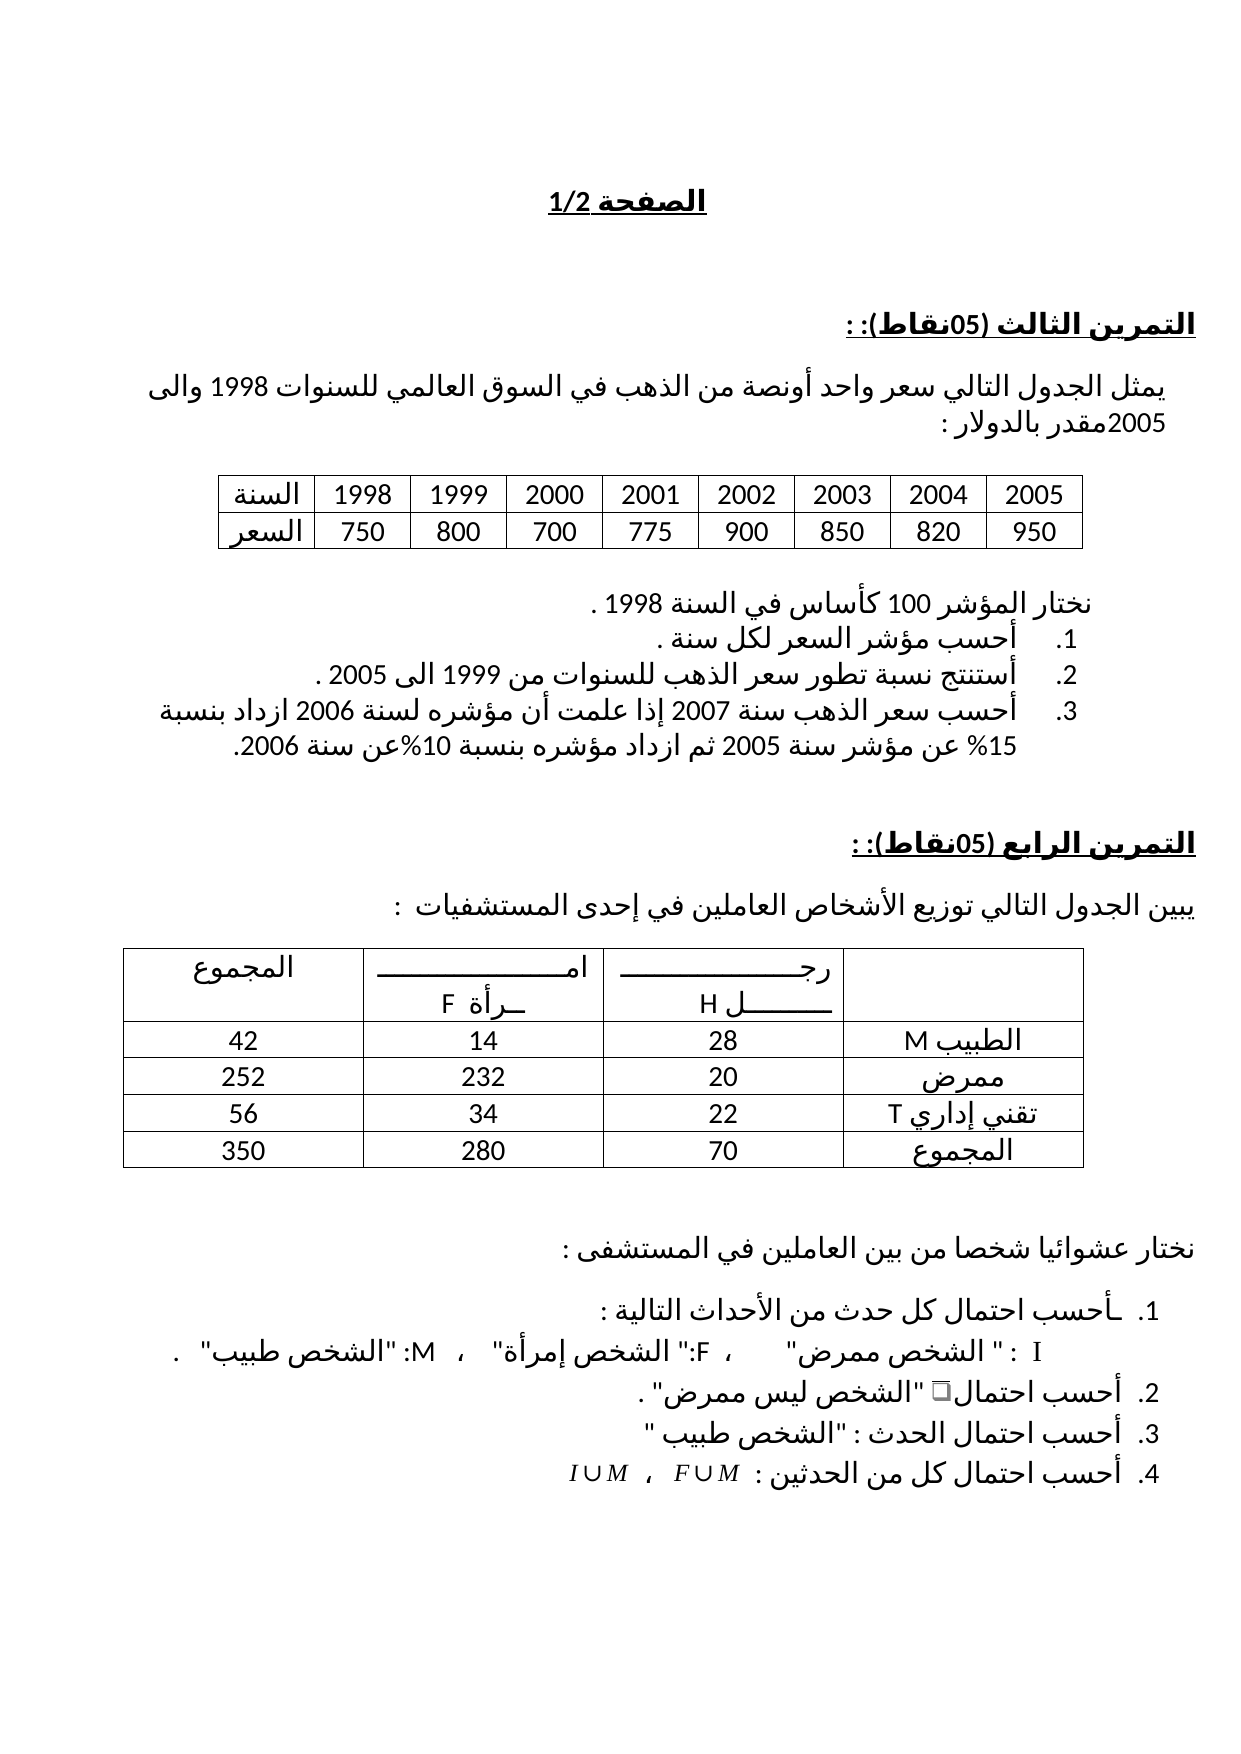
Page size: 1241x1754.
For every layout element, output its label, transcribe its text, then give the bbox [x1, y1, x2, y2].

table_cell 42 [124, 1022, 363, 1057]
list ـأحسب احتمال كل حدث من الأحداث التالية : I : " الشخص ممرض" ، F:" الشخص إمرأة" ، M: "الشخص طبيب" . [59, 1292, 1137, 1368]
table_header 2005 [987, 476, 1082, 512]
table_header رجـــــــــــــــــــــــــــــــل H [604, 949, 843, 1021]
table_cell الطبيب M [844, 1022, 1083, 1057]
table_cell 750 [315, 513, 410, 548]
text يبين الجدول التالي توزيع الأشخاص العاملين في إحدى المستشفيات : [59, 887, 1196, 922]
table_cell 820 [891, 513, 986, 548]
table_cell 700 [507, 513, 602, 548]
table_cell 252 [124, 1058, 363, 1094]
table_cell 800 [411, 513, 506, 548]
table_cell السعر [219, 513, 314, 548]
list أستنتج نسبة تطور سعر الذهب للسنوات من 1999 الى 2005 . [148, 656, 1055, 692]
table_cell 900 [699, 513, 794, 548]
table_header 1998 [315, 476, 410, 512]
table_header المجموع [124, 949, 363, 1021]
text يمثل الجدول التالي سعر واحد أونصة من الذهب في السوق العالمي للسنوات 1998 والى2005مقدر بالدولار : [133, 368, 1166, 439]
table_header 2004 [891, 476, 986, 512]
table_cell 850 [795, 513, 890, 548]
table_cell 950 [987, 513, 1082, 548]
table_cell 34 [364, 1095, 603, 1131]
table_cell 350 [124, 1132, 363, 1167]
list أحسب احتمال الحدث : "الشخص طبيب " [59, 1415, 1137, 1450]
list أحسب سعر الذهب سنة 2007 إذا علمت أن مؤشره لسنة 2006 ازداد بنسبة 15% عن مؤشر سنة 2005 ثم ازداد مؤشره بنسبة 10%عن سنة 2006. [148, 692, 1055, 763]
table_cell 20 [604, 1058, 843, 1094]
table_header 2001 [603, 476, 698, 512]
list أحسب مؤشر السعر لكل سنة . [148, 621, 1055, 656]
table_cell 56 [124, 1095, 363, 1131]
text التمرين الثالث (05نقاط): : [59, 306, 1196, 342]
table_header السنة [219, 476, 314, 512]
list أحسب احتمال كل من الحدثين : ، [59, 1456, 1137, 1491]
table_cell المجموع [844, 1132, 1083, 1167]
table_header 2000 [507, 476, 602, 512]
table_cell 70 [604, 1132, 843, 1167]
text التمرين الرابع (05نقاط): : [59, 825, 1196, 860]
table_cell ممرض [844, 1058, 1083, 1094]
table_header 2003 [795, 476, 890, 512]
table_cell 14 [364, 1022, 603, 1057]
table_cell 280 [364, 1132, 603, 1167]
text الصفحة 1/2 [59, 183, 1196, 218]
table_cell 28 [604, 1022, 843, 1057]
table_cell 775 [603, 513, 698, 548]
table_header 1999 [411, 476, 506, 512]
table_header [844, 949, 1083, 1021]
table_cell تقني إداري T [844, 1095, 1083, 1131]
table_cell 22 [604, 1095, 843, 1131]
table_cell 232 [364, 1058, 603, 1094]
table_header 2002 [699, 476, 794, 512]
text نختار عشوائيا شخصا من بين العاملين في المستشفى : [59, 1230, 1196, 1266]
table_header امــــــــــــــــــــــــرأة F [364, 949, 603, 1021]
text نختار المؤشر 100 كأساس في السنة 1998 . [148, 585, 1093, 621]
list أحسب احتمال "الشخص ليس ممرض" . [59, 1374, 1137, 1409]
